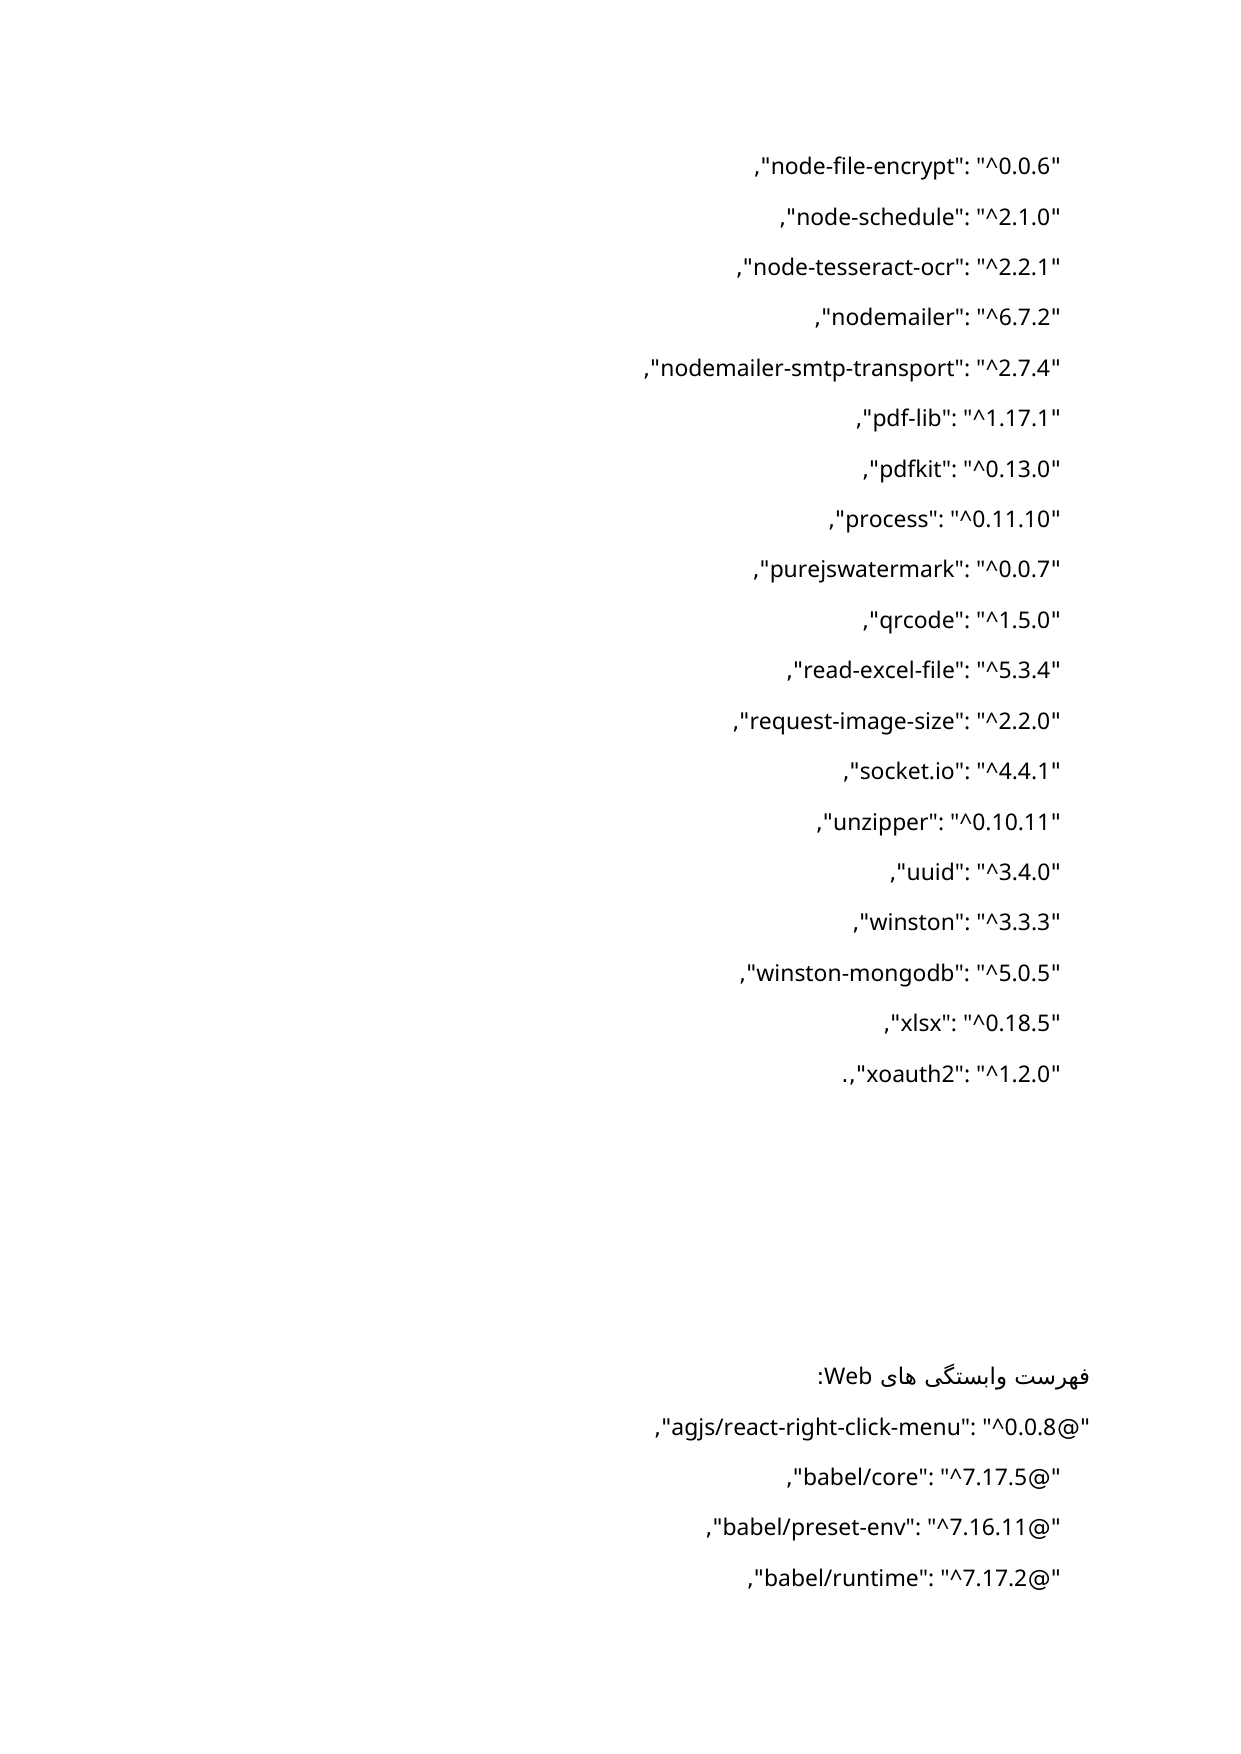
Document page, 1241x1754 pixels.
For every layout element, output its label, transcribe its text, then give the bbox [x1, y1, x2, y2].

text "@babel/runtime": "^7.17.2", [150, 1562, 1090, 1593]
text "@babel/core": "^7.17.5", [150, 1461, 1090, 1492]
text "nodemailer-smtp-transport": "^2.7.4", [150, 352, 1090, 383]
text "pdfkit": "^0.13.0", [150, 452, 1090, 484]
text "xoauth2": "^1.2.0",. [150, 1057, 1090, 1089]
text "unzipper": "^0.10.11", [150, 805, 1090, 837]
text "@agjs/react-right-click-menu": "^0.0.8", [150, 1410, 1090, 1442]
text "xlsx": "^0.18.5", [150, 1007, 1090, 1038]
text "request-image-size": "^2.2.0", [150, 704, 1090, 736]
text "node-schedule": "^2.1.0", [150, 200, 1090, 232]
text "@babel/preset-env": "^7.16.11", [150, 1511, 1090, 1542]
text "pdf-lib": "^1.17.1", [150, 402, 1090, 433]
text "winston": "^3.3.3", [150, 906, 1090, 937]
text "socket.io": "^4.4.1", [150, 755, 1090, 786]
text "node-tesseract-ocr": "^2.2.1", [150, 251, 1090, 282]
text "winston-mongodb": "^5.0.5", [150, 957, 1090, 988]
text فهرست وابستگی های Web: [150, 1360, 1090, 1391]
text "node-file-encrypt": "^0.0.6", [150, 150, 1090, 181]
text "purejswatermark": "^0.0.7", [150, 553, 1090, 584]
text "nodemailer": "^6.7.2", [150, 301, 1090, 332]
text "qrcode": "^1.5.0", [150, 604, 1090, 635]
text "uuid": "^3.4.0", [150, 856, 1090, 887]
text "read-excel-file": "^5.3.4", [150, 654, 1090, 685]
text "process": "^0.11.10", [150, 503, 1090, 534]
